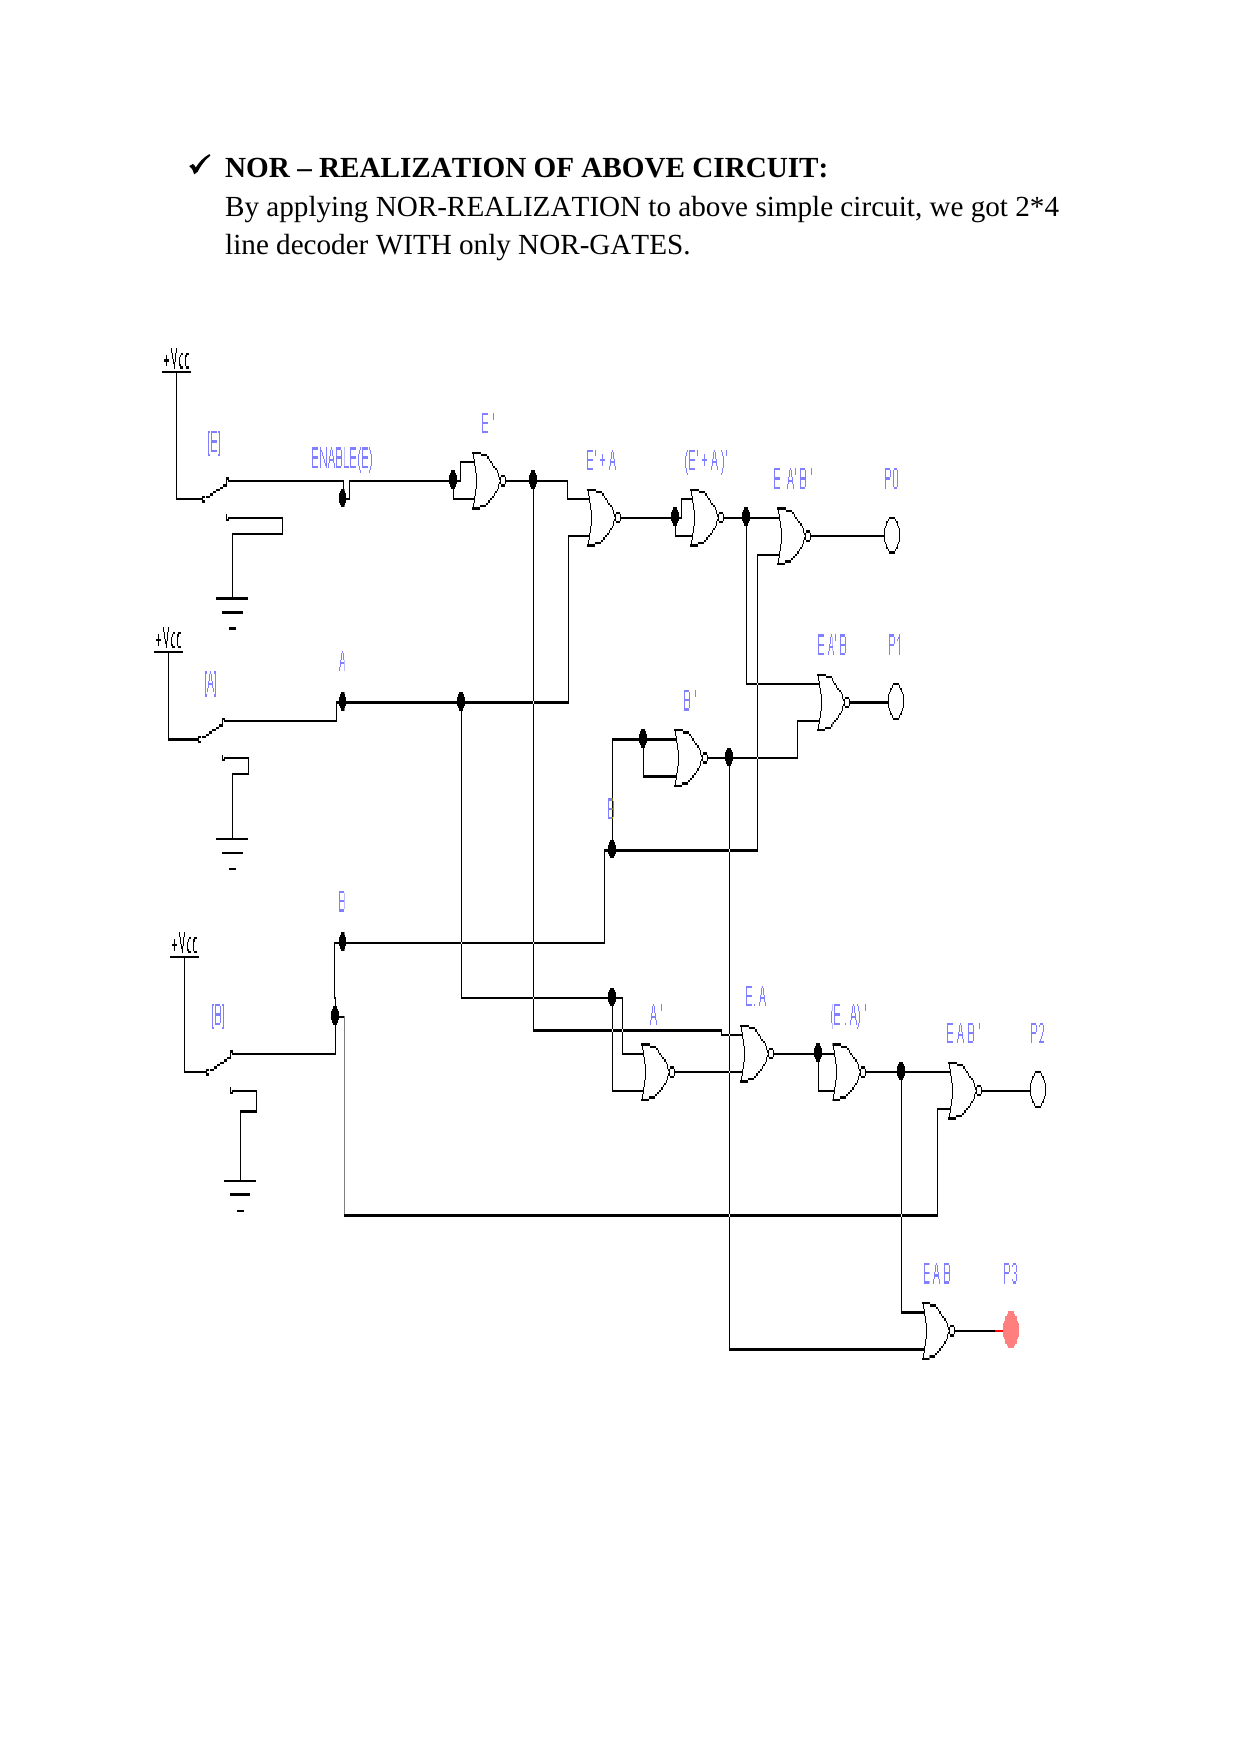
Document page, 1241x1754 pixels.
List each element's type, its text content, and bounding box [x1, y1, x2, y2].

list By applying NOR-REALIZATION to above simple circuit, we got 2*4 line decoder WITH only NOR-GATES. [225, 189, 1090, 261]
list NOR – REALIZATION OF ABOVE CIRCUIT: [187, 150, 1090, 184]
picture [150, 286, 1125, 1425]
